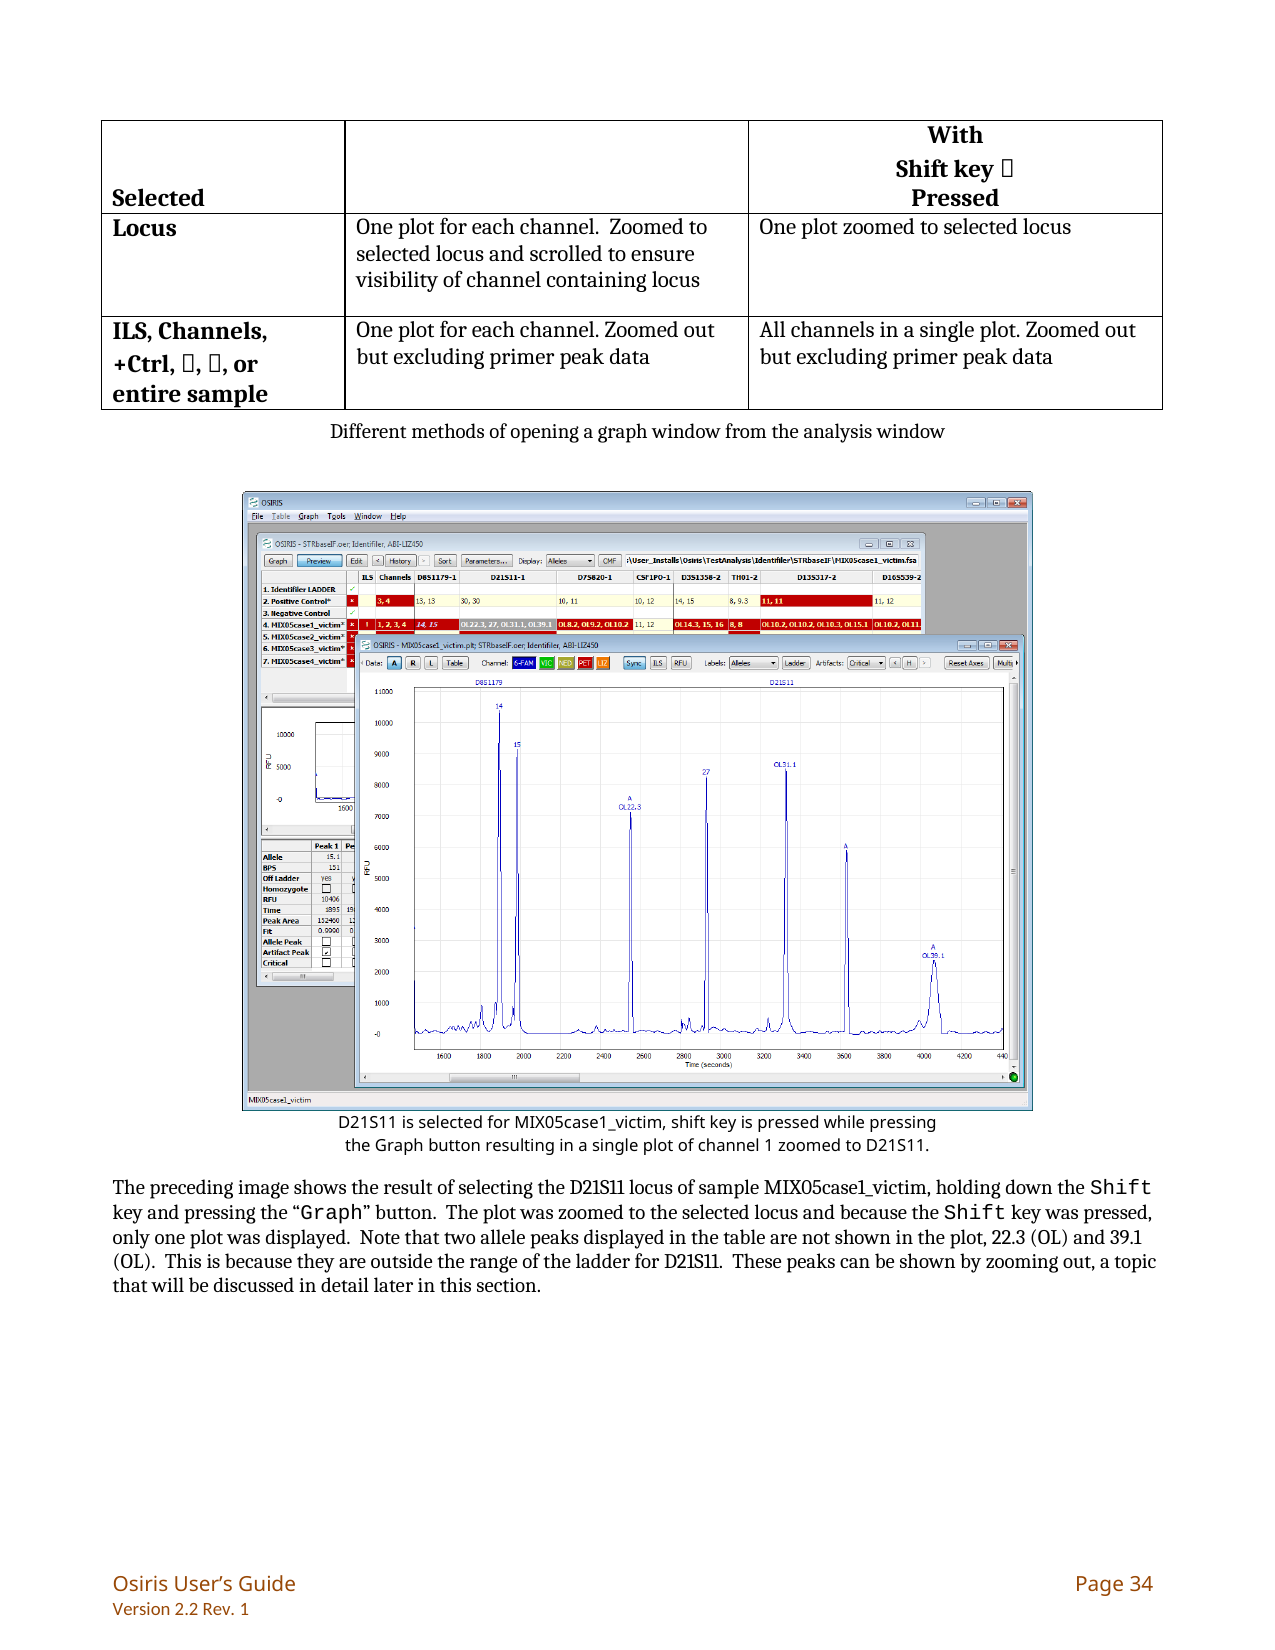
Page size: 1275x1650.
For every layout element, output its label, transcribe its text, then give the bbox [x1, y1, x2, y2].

table_cell [346, 121, 748, 213]
text the Graph button resulting in a single plot of channel 1 zoomed to D21S11. [112, 1133, 1162, 1156]
table_cell One plot for each channel. Zoomed to selected locus and scrolled to ensure visibility of channel containing locus [346, 214, 748, 316]
table_cell One plot for each channel. Zoomed out but excluding primer peak data [346, 317, 748, 409]
text Different methods of opening a graph window from the analysis window [112, 419, 1162, 443]
table_cell Locus [102, 214, 344, 316]
table_cell One plot zoomed to selected locus [749, 214, 1162, 316]
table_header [102, 121, 344, 213]
picture [242, 491, 1033, 1111]
table_cell With Shift key  Pressed [749, 121, 1162, 213]
table_cell All channels in a single plot. Zoomed out but excluding primer peak data [749, 317, 1162, 409]
text D21S11 is selected for MIX05case1_victim, shift key is pressed while pressing [112, 1111, 1162, 1133]
text The preceding image shows the result of selecting the D21S11 locus of sample MIX05case1_victim, holding down the Shift key and pressing the “Graph” button. The plot was zoomed to the selected locus and because the Shift key was pressed, only one plot was displayed. Note that two allele peaks displayed in the table are not shown in the plot, 22.3 (OL) and 39.1 (OL). This is because they are outside the range of the ladder for D21S11. These peaks can be shown by zooming out, a topic that will be discussed in detail later in this section. [112, 1175, 1162, 1297]
table_cell ILS, Channels, +Ctrl, , , or entire sample [102, 317, 344, 409]
